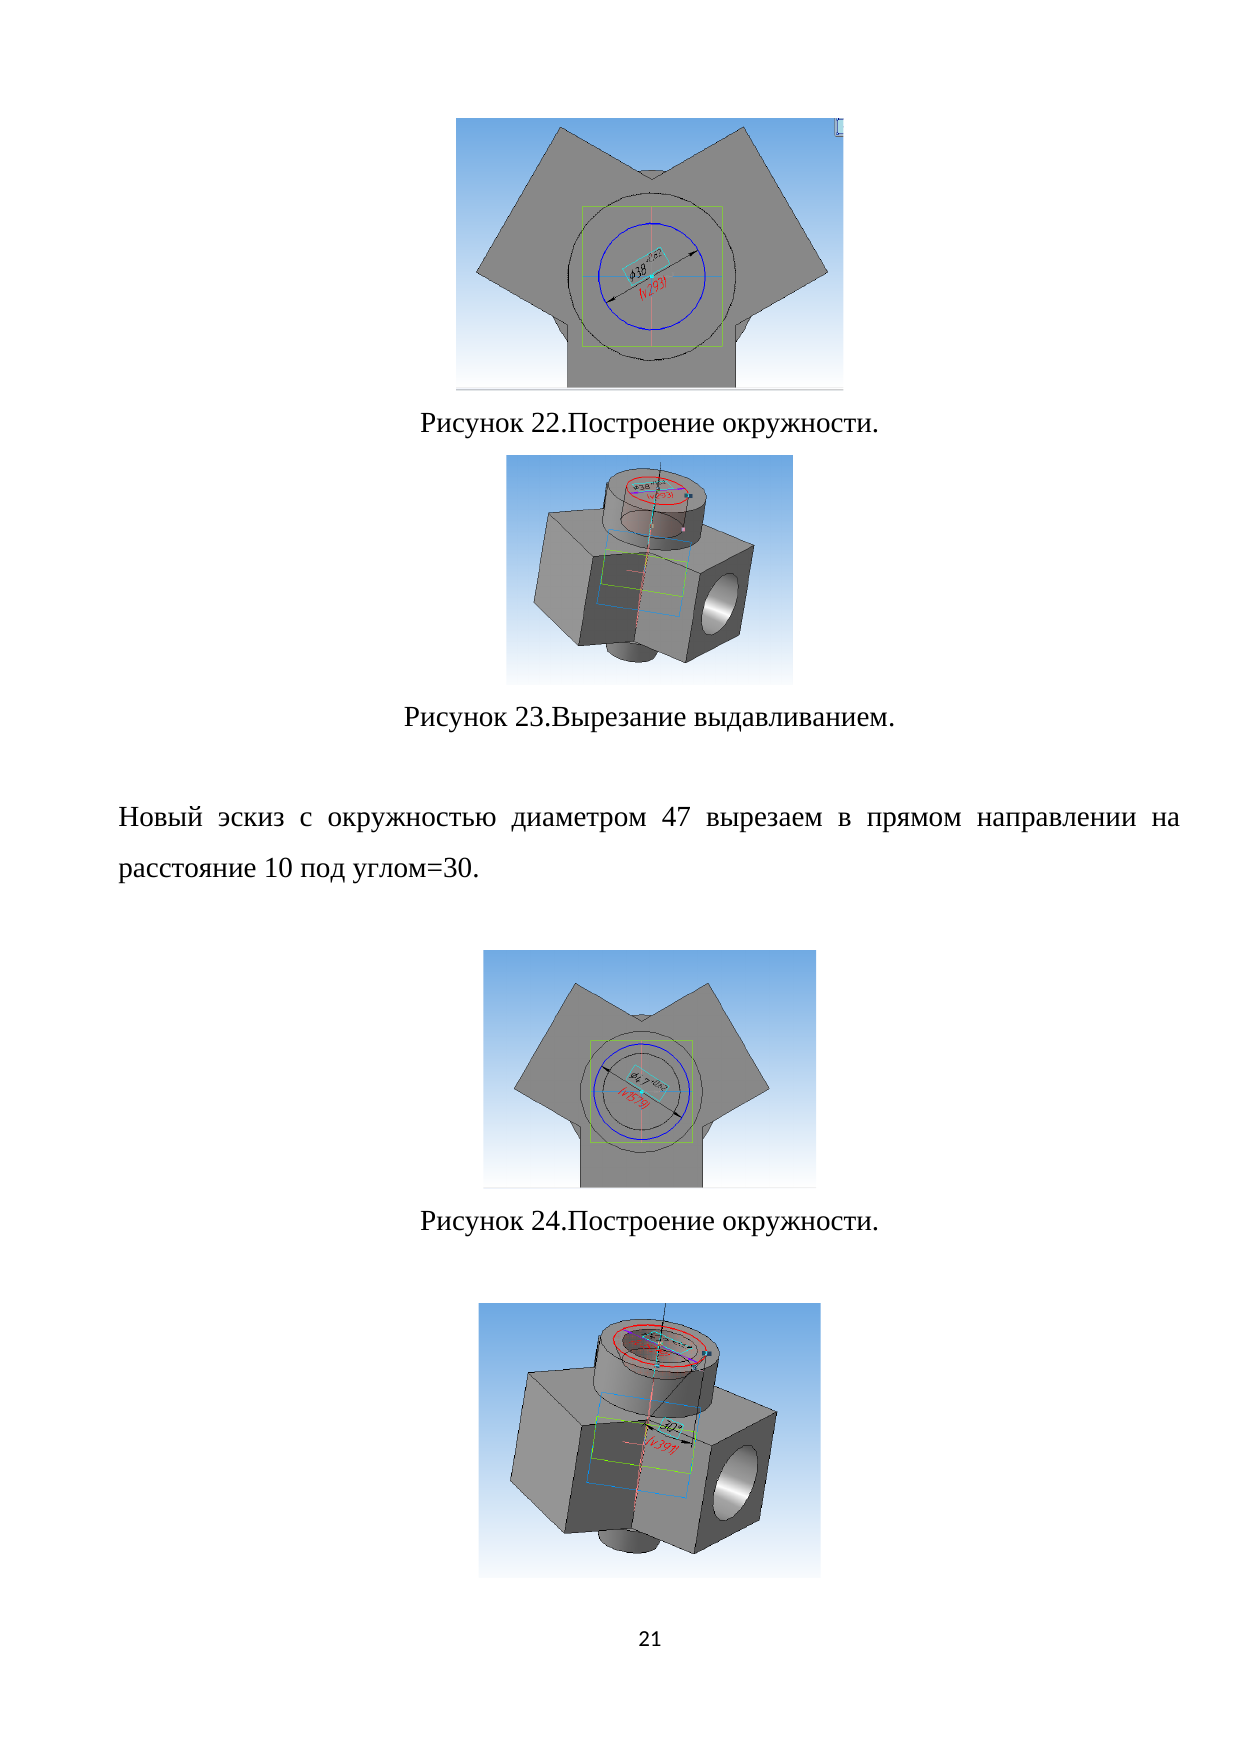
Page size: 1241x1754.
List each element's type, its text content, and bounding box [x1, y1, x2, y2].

text Рисунок 24.Построение окружности. [118, 1203, 1181, 1237]
text Новый эскиз с окружностью диаметром 47 вырезаем в прямом направлении на расстояние 10 под углом=30. [118, 799, 1181, 883]
picture [506, 455, 793, 685]
picture [483, 950, 817, 1189]
text Рисунок 23.Вырезание выдавливанием. [118, 699, 1181, 732]
picture [478, 1303, 821, 1578]
picture [456, 118, 844, 391]
text Рисунок 22.Построение окружности. [118, 405, 1181, 438]
